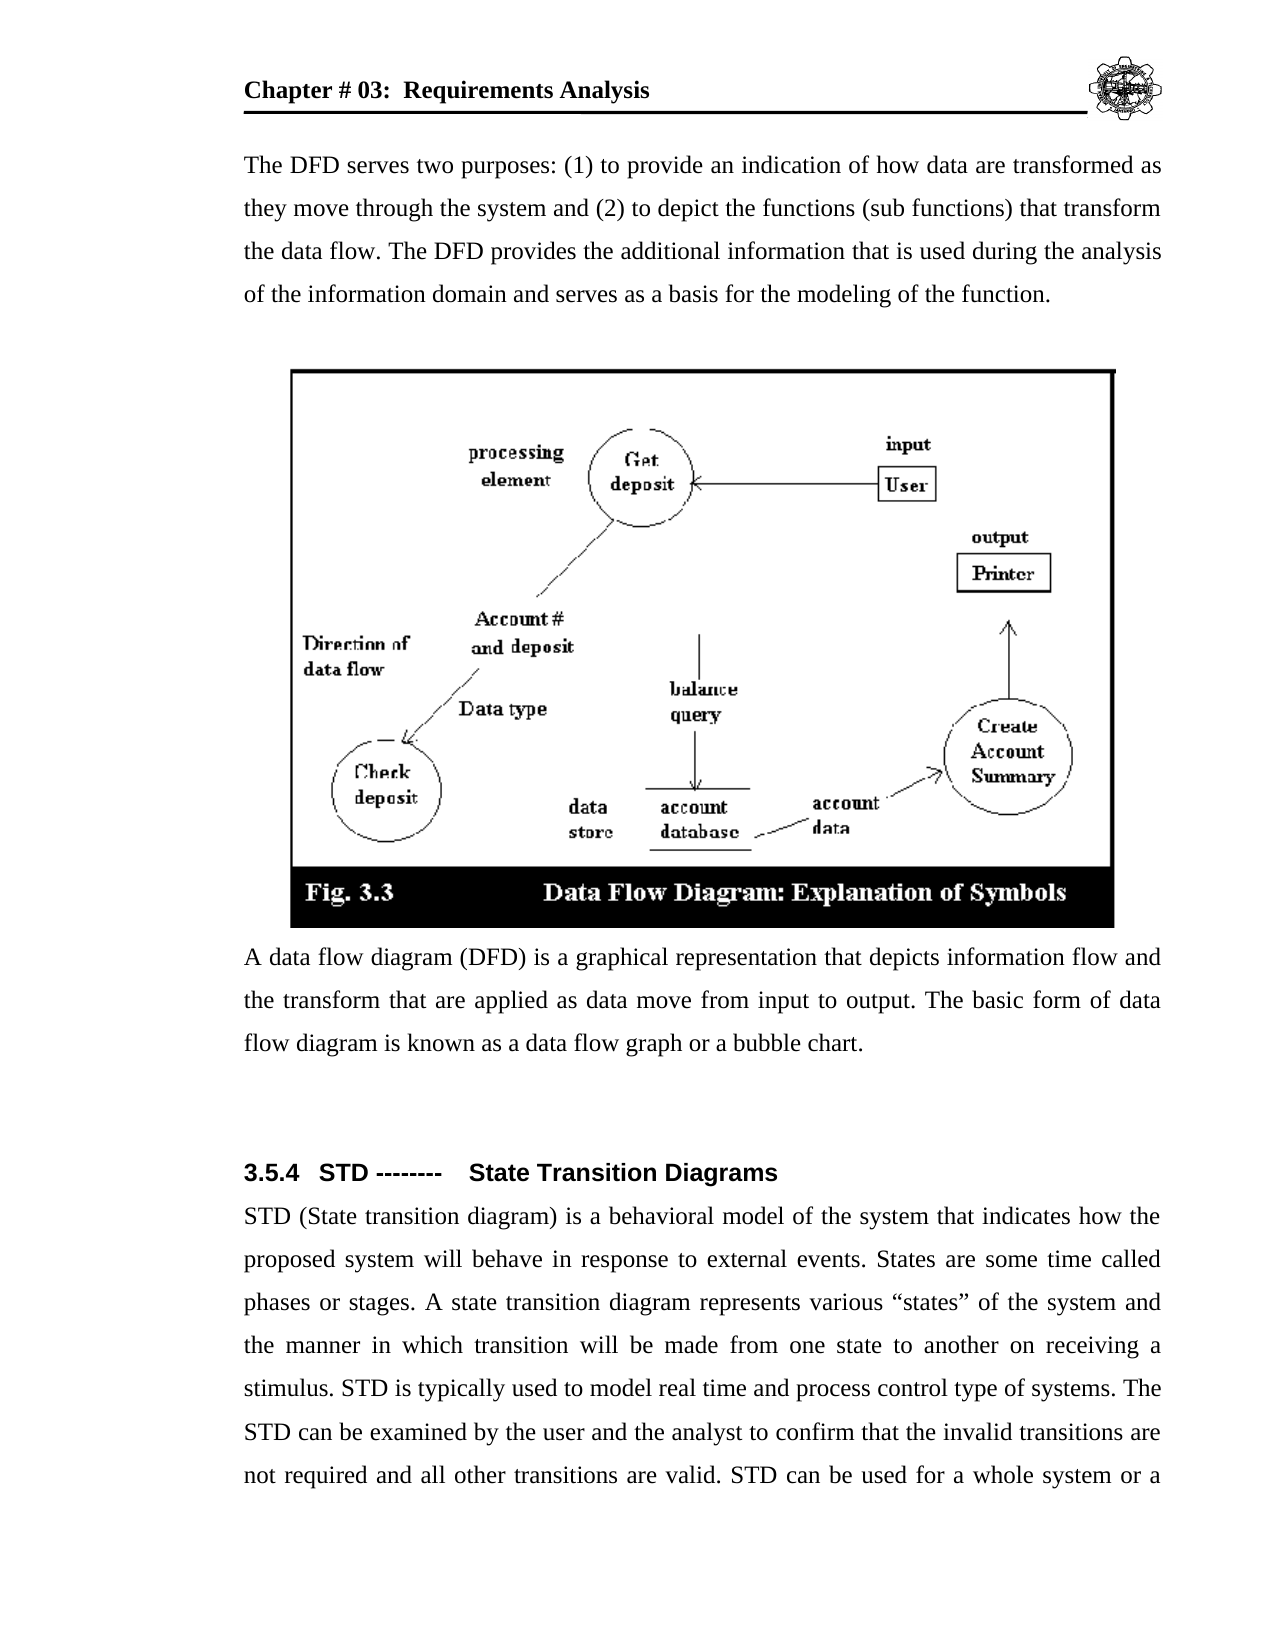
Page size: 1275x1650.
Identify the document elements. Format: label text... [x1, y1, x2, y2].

text The DFD serves two purposes: (1) to provide an indication of how data are transformed as they move through the system and (2) to depict the functions (sub functions) that transform the data flow. The DFD provides the additional information that is used during the analysis of the information domain and serves as a basis for the modeling of the function. [169, 150, 1087, 308]
text 3.5.4 STD -------- State Transition Diagrams [244, 1158, 1162, 1187]
text A data flow diagram (DFD) is a graphical representation that depicts information flow and the transform that are applied as data move from input to output. The basic form of data flow diagram is known as a data flow graph or a bubble chart. [244, 942, 1162, 1057]
picture [290, 365, 1116, 928]
